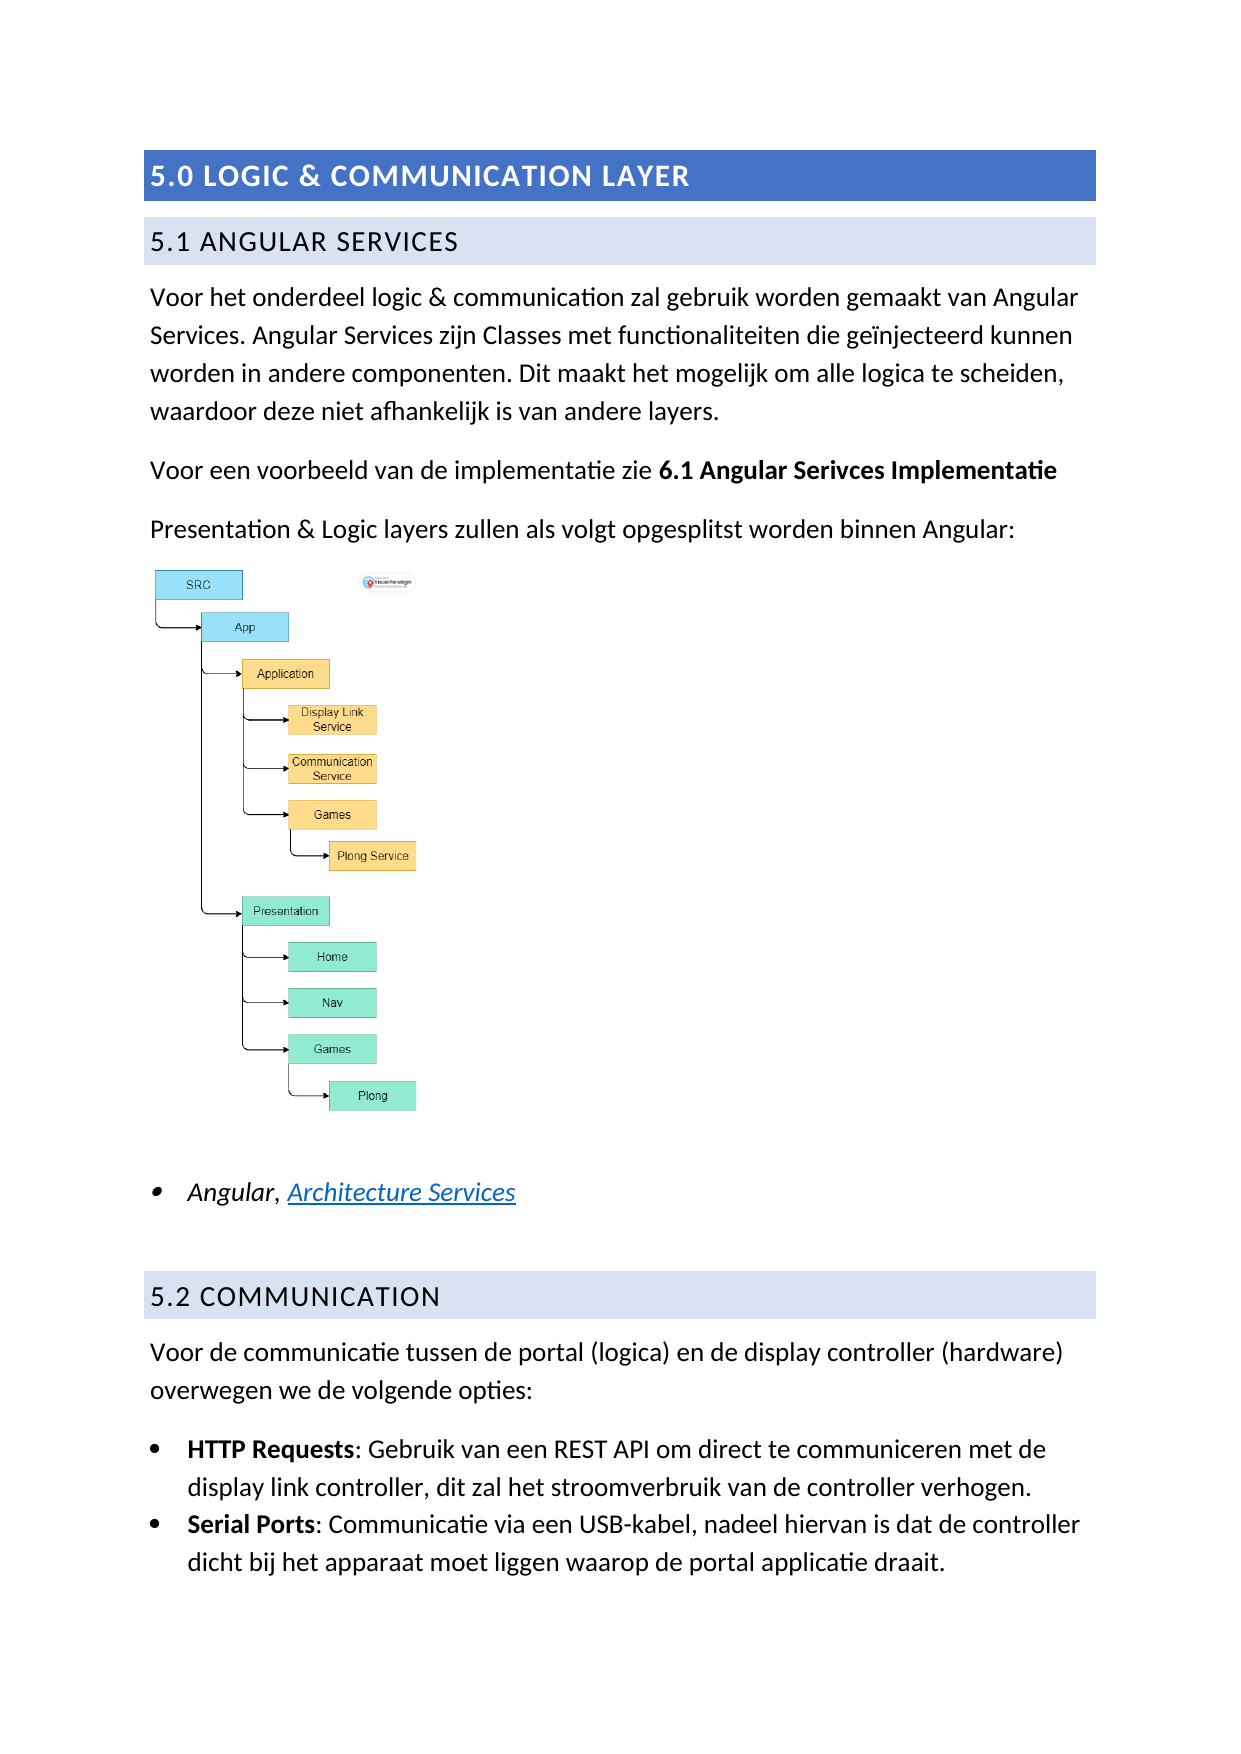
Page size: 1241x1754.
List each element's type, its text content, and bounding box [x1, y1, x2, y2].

subtitle 5.1 Angular Services [150, 223, 1090, 258]
list HTTP Requests: Gebruik van een REST API om direct te communiceren met de display link controller, dit zal het stroomverbruik van de controller verhogen. [150, 1432, 1090, 1503]
subtitle 5.2 Communication [150, 1278, 1090, 1313]
picture [150, 570, 417, 1111]
text Voor een voorbeeld van de implementatie zie 6.1 Angular Serivces Implementatie [150, 453, 1090, 486]
subtitle 5.0 Logic & Communication Layer [150, 156, 1090, 194]
text Voor het onderdeel logic & communication zal gebruik worden gemaakt van Angular Services. Angular Services zijn Classes met functionaliteiten die geïnjecteerd kunnen worden in andere componenten. Dit maakt het mogelijk om alle logica te scheiden, waardoor deze niet afhankelijk is van andere layers. [150, 281, 1090, 427]
text Presentation & Logic layers zullen als volgt opgesplitst worden binnen Angular: [150, 512, 1090, 545]
list Serial Ports: Communicatie via een USB-kabel, nadeel hiervan is dat de controller dicht bij het apparaat moet liggen waarop de portal applicatie draait. [150, 1508, 1090, 1579]
text Voor de communicatie tussen de portal (logica) en de display controller (hardware) overwegen we de volgende opties: [150, 1335, 1090, 1406]
list Angular, Architecture Services [150, 1175, 1090, 1208]
